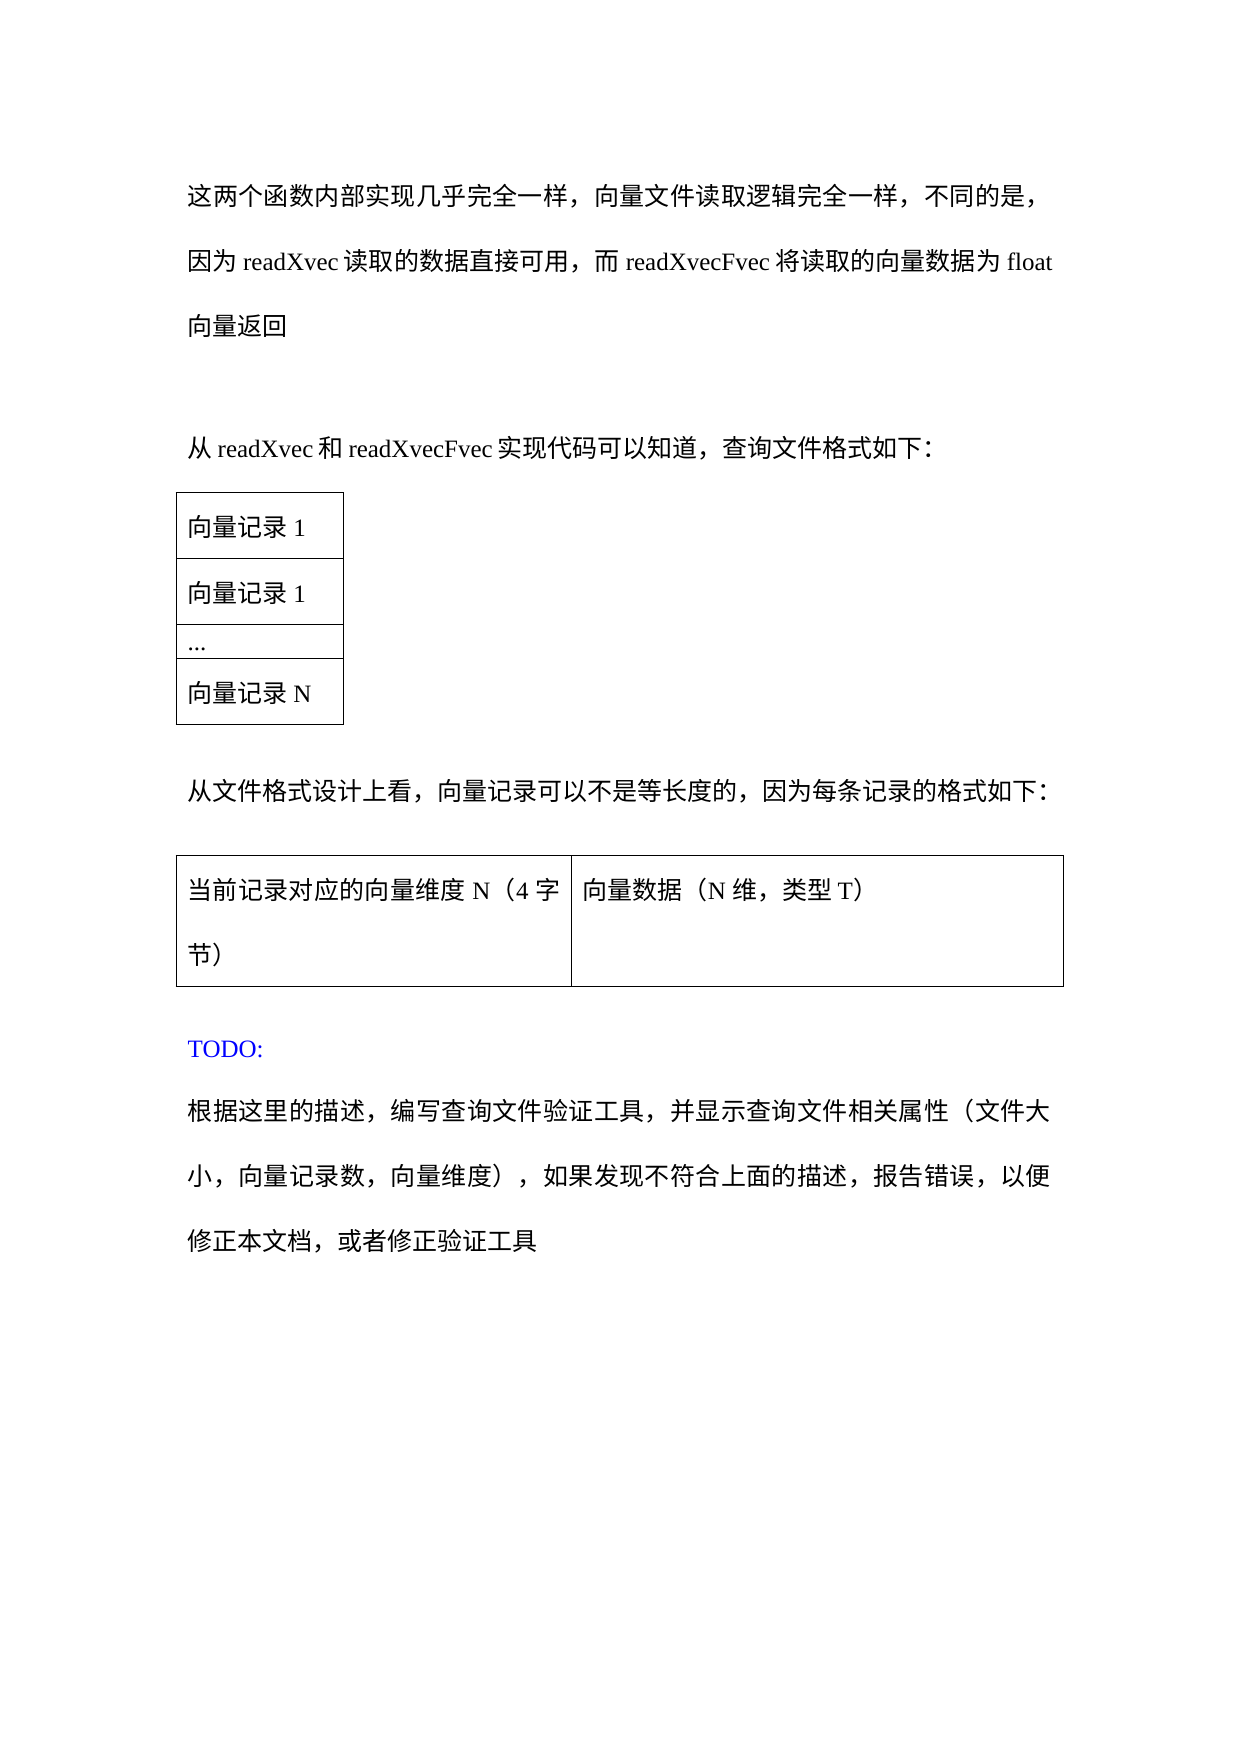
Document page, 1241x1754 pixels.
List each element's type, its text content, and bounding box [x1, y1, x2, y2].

table_header 向量记录 1 [177, 493, 343, 558]
text 根据这里的描述，编写查询文件验证工具，并显示查询文件相关属性（文件大小，向量记录数，向量维度），如果发现不符合上面的描述，报告错误，以便修正本文档，或者修正验证工具 [187, 1077, 1053, 1272]
table_cell ... [177, 625, 343, 658]
table_header 当前记录对应的向量维度 N（4 字节） [177, 856, 571, 986]
text 这两个函数内部实现几乎完全一样，向量文件读取逻辑完全一样，不同的是，因为readXvec读取的数据直接可用，而readXvecFvec将读取的向量数据为float向量返回 [187, 162, 1053, 357]
table_cell 向量记录 1 [177, 559, 343, 624]
text TODO: [187, 1032, 1053, 1064]
table_cell 向量记录 N [177, 659, 343, 724]
text 从readXvec和readXvecFvec实现代码可以知道，查询文件格式如下： [187, 414, 1053, 479]
table_header 向量数据（N 维，类型 T） [572, 856, 1063, 986]
text 从文件格式设计上看，向量记录可以不是等长度的，因为每条记录的格式如下： [187, 757, 1053, 822]
